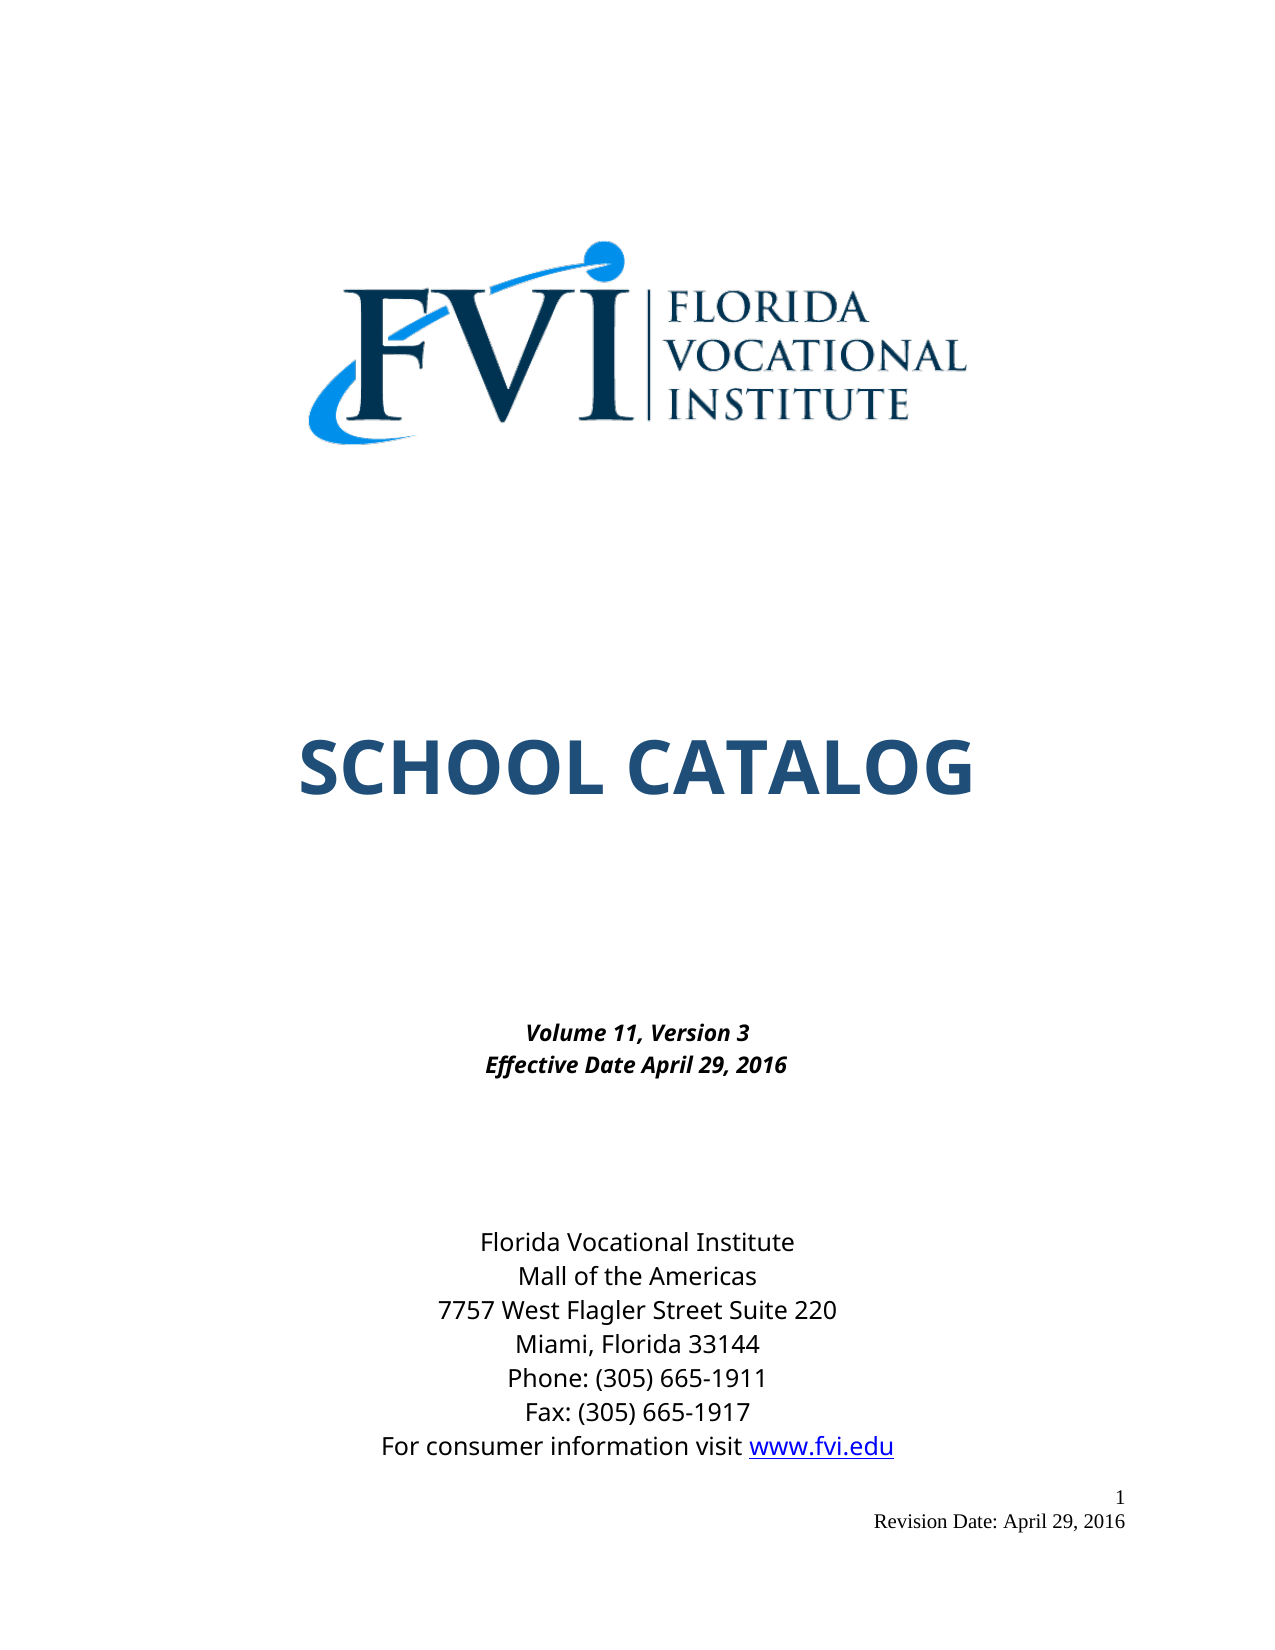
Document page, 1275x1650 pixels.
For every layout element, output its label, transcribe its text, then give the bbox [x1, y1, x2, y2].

text Fax: (305) 665-1917 [150, 1395, 1125, 1429]
text Miami, Florida 33144 [150, 1327, 1125, 1361]
text Effective Date April 29, 2016 [150, 1048, 1125, 1080]
text For consumer information visit www.fvi.edu [150, 1429, 1125, 1463]
text 7757 West Flagler Street Suite 220 [150, 1293, 1125, 1327]
text Florida Vocational Institute [150, 1224, 1125, 1258]
text Phone: (305) 665-1911 [150, 1361, 1125, 1395]
text Mall of the Americas [150, 1258, 1125, 1293]
text SCHOOL CATALOG [150, 714, 1125, 816]
picture [289, 207, 986, 479]
text Volume 11, Version 3 [150, 1017, 1125, 1048]
